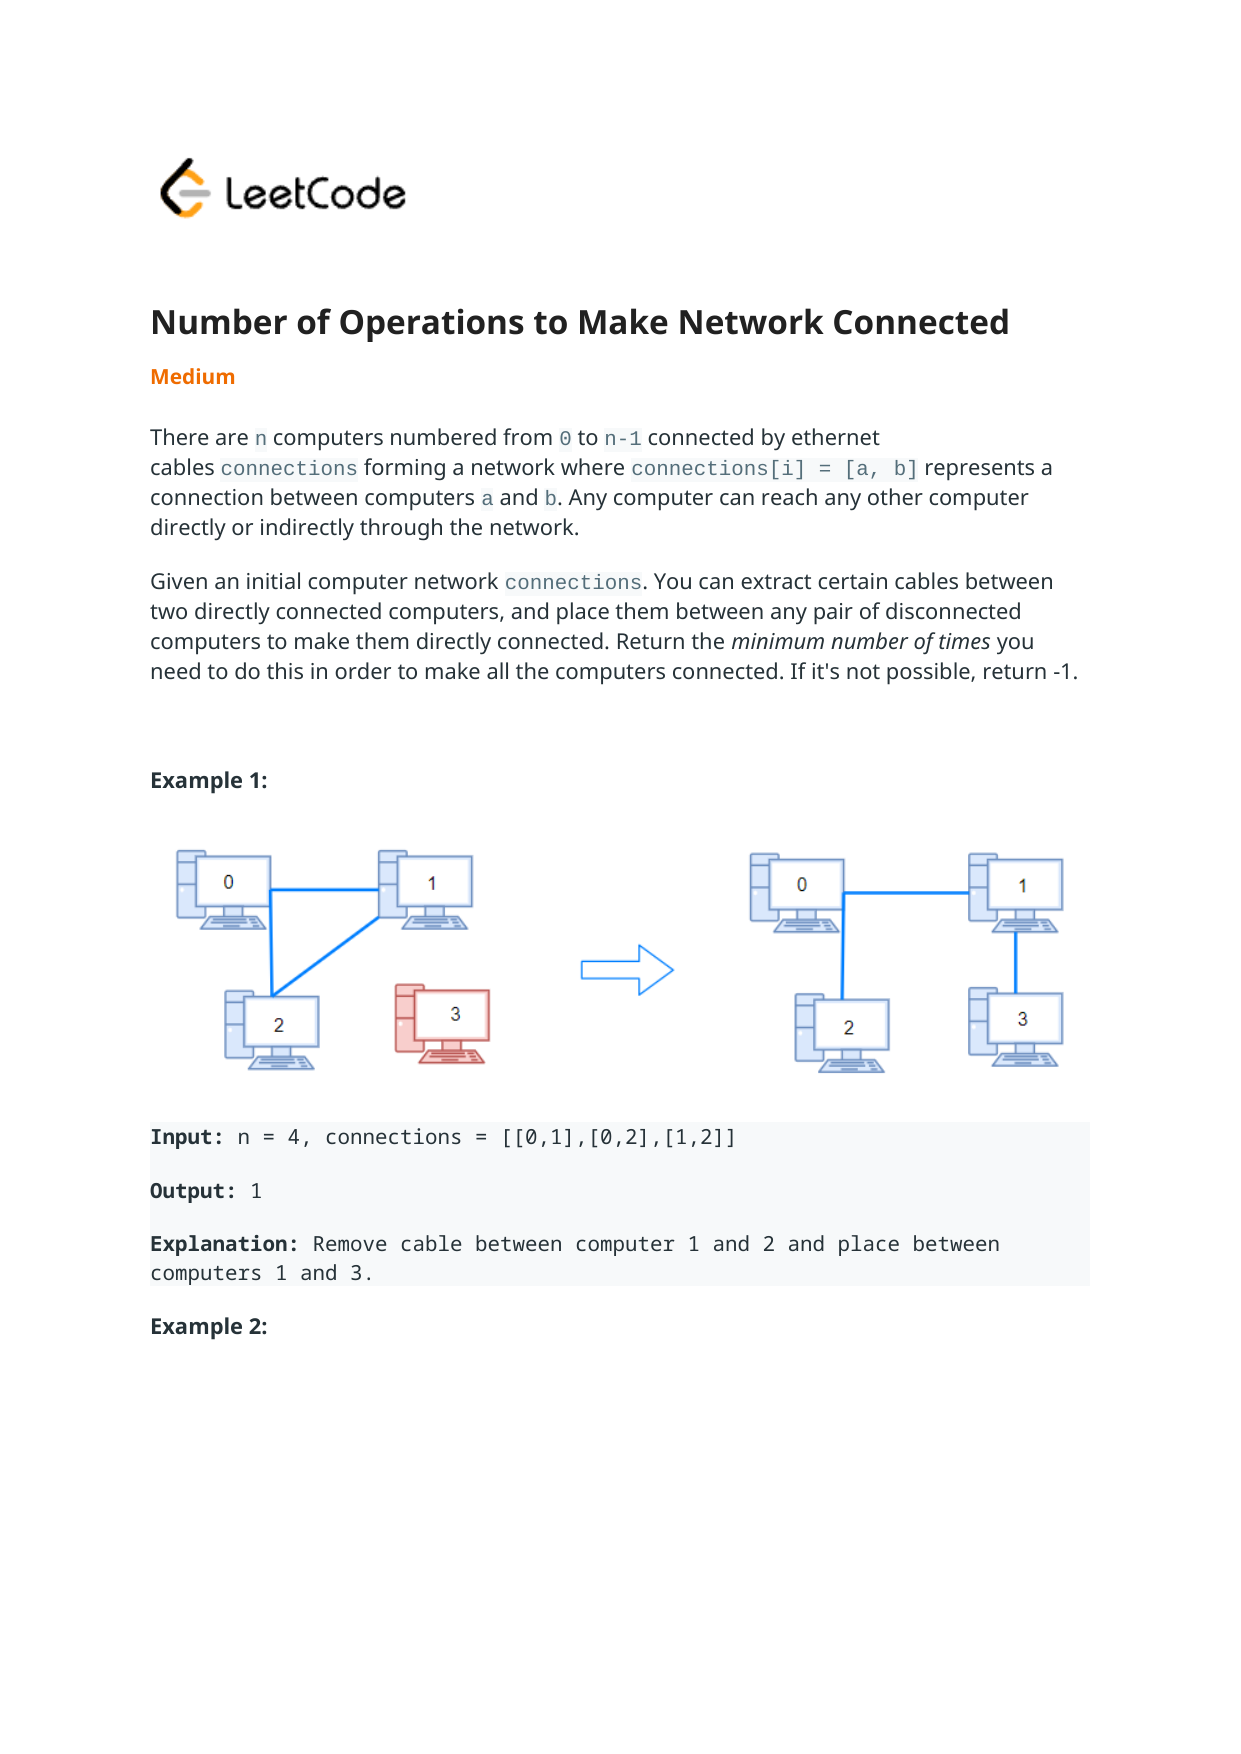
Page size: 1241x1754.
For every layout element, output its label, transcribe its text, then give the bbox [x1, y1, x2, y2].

picture [150, 820, 1091, 1098]
text Example 2: [150, 1311, 1090, 1341]
text Example 1: [150, 765, 1090, 795]
picture [150, 150, 421, 233]
text Number of Operations to Make Network Connected [150, 298, 1090, 344]
text Output: 1 [150, 1176, 1090, 1204]
text There are n computers numbered from 0 to n-1 connected by ethernet cables connections forming a network where connections[i] = [a, b] represents a connection between computers a and b. Any computer can reach any other computer directly or indirectly through the network. [150, 422, 1090, 541]
text Given an initial computer network connections. You can extract certain cables between two directly connected computers, and place them between any pair of disconnected computers to make them directly connected. Return the minimum number of times you need to do this in order to make all the computers connected. If it's not possible, return -1. [150, 566, 1090, 685]
text Medium [150, 359, 1090, 391]
text Input: n = 4, connections = [[0,1],[0,2],[1,2]] [150, 1122, 1090, 1151]
text Explanation: Remove cable between computer 1 and 2 and place between computers 1 and 3. [150, 1229, 1090, 1286]
